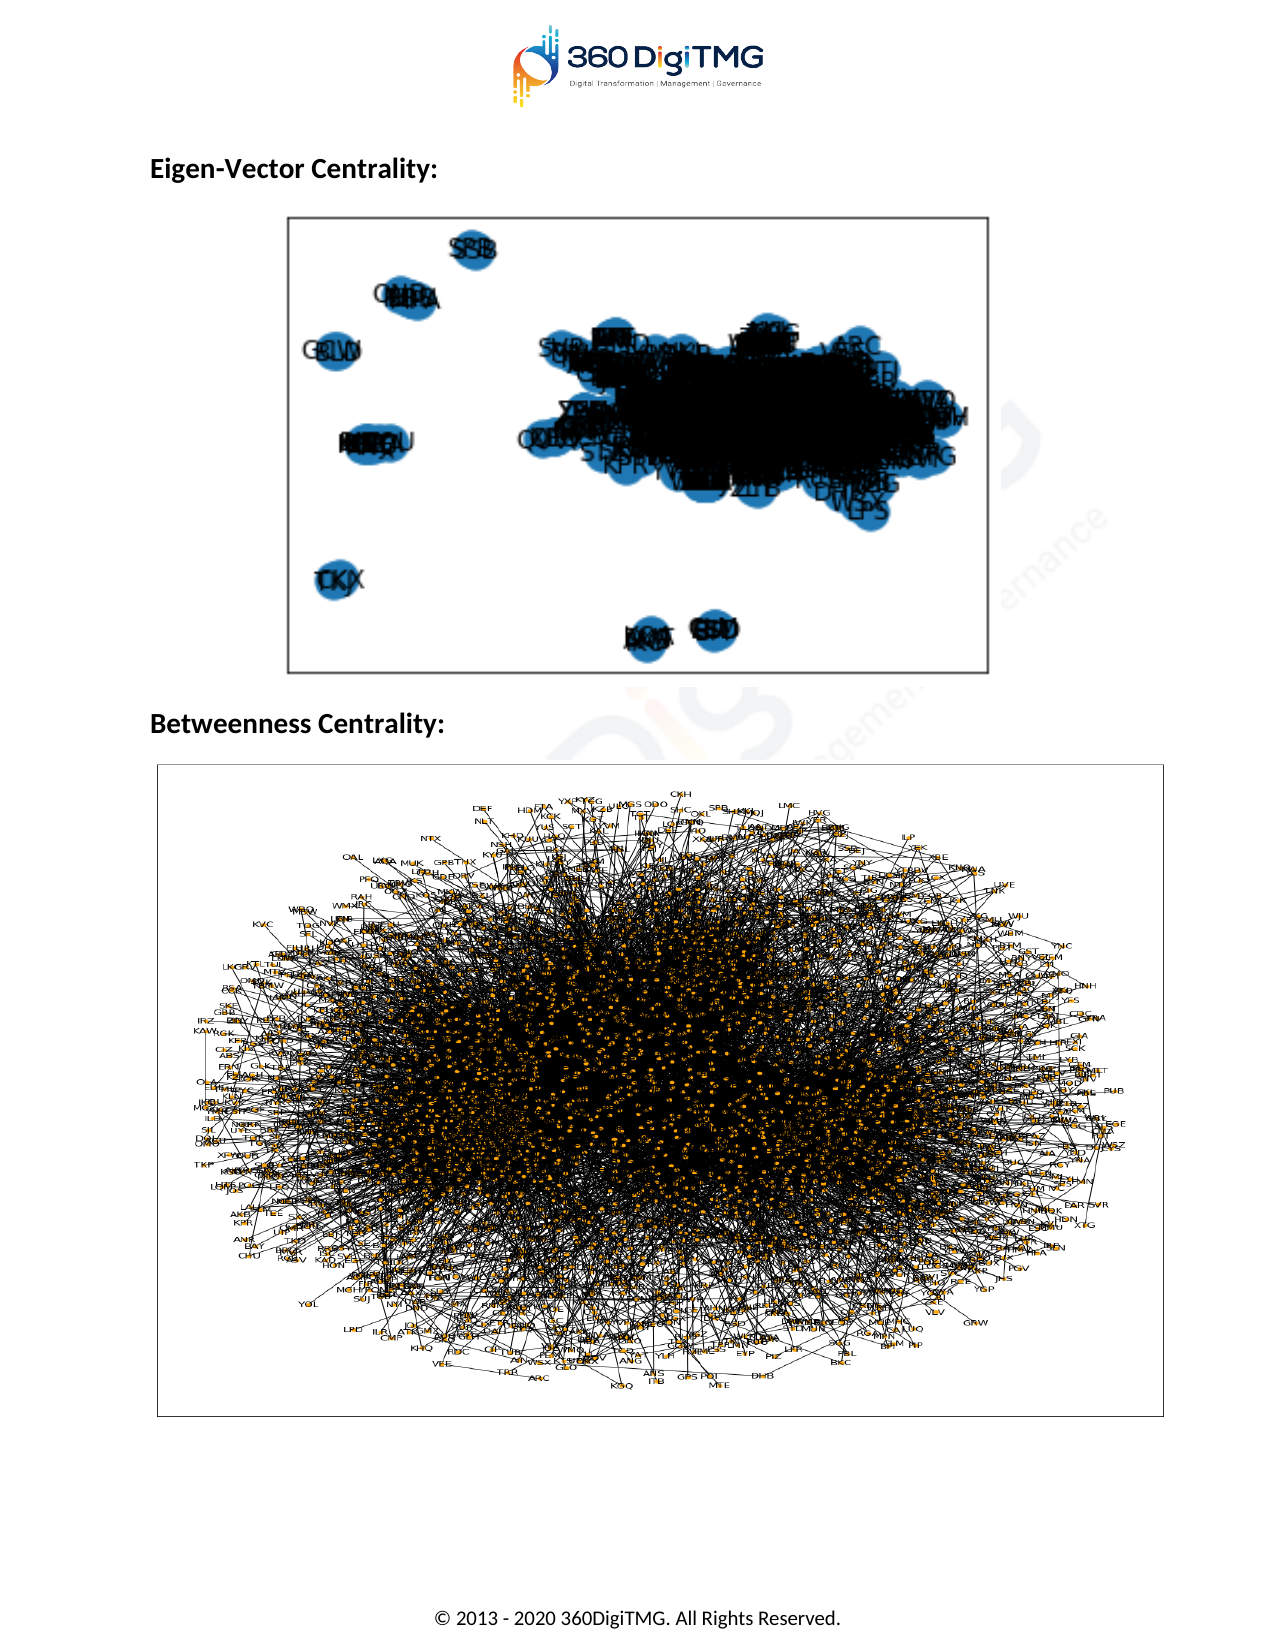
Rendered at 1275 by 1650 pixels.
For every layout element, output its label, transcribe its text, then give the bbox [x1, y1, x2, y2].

text Eigen-Vector Centrality: [150, 150, 1125, 186]
picture [54, 205, 1221, 1420]
text Betweenness Centrality: [150, 705, 1125, 741]
picture [492, 7, 784, 126]
